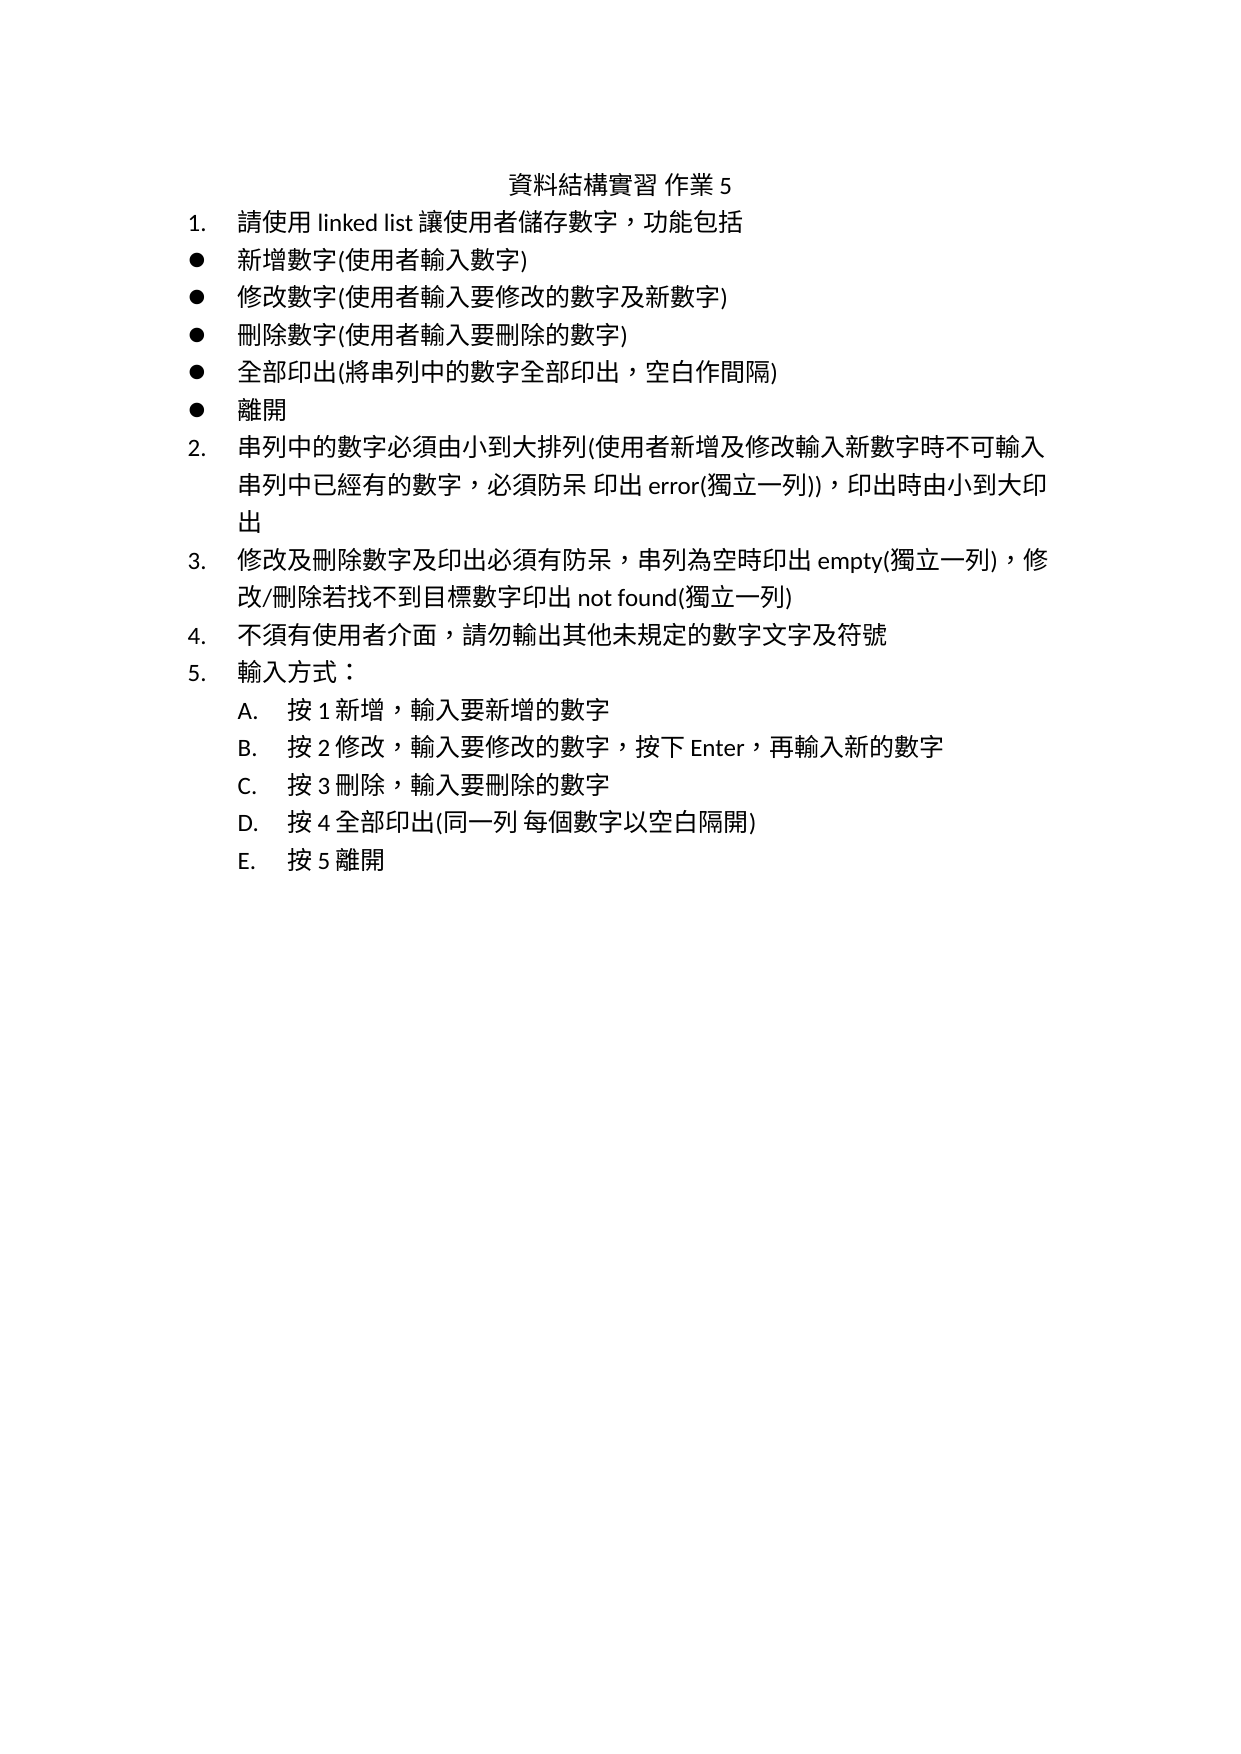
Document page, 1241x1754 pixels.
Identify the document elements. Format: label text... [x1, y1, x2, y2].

list 按1新增，輸入要新增的數字 [237, 689, 1053, 727]
list 串列中的數字必須由小到大排列(使用者新增及修改輸入新數字時不可輸入串列中已經有的數字，必須防呆 印出error(獨立一列))，印出時由小到大印出 [187, 427, 1053, 539]
list 按2修改，輸入要修改的數字，按下Enter，再輸入新的數字 [237, 727, 1053, 764]
list 離開 [187, 389, 1053, 427]
list 修改及刪除數字及印出必須有防呆，串列為空時印出empty(獨立一列)，修改/刪除若找不到目標數字印出not found(獨立一列) [187, 539, 1053, 614]
list 新增數字(使用者輸入數字) [187, 239, 1053, 277]
text 資料結構實習 作業5 [187, 164, 1053, 202]
list 不須有使用者介面，請勿輸出其他未規定的數字文字及符號 [187, 614, 1053, 652]
list 全部印出(將串列中的數字全部印出，空白作間隔) [187, 352, 1053, 389]
list 修改數字(使用者輸入要修改的數字及新數字) [187, 277, 1053, 314]
list 按5離開 [237, 839, 1053, 877]
list 輸入方式： [187, 652, 1053, 689]
list 按3刪除，輸入要刪除的數字 [237, 764, 1053, 802]
list 請使用linked list讓使用者儲存數字，功能包括 [187, 202, 1053, 239]
list 刪除數字(使用者輸入要刪除的數字) [187, 314, 1053, 352]
list 按4全部印出(同一列 每個數字以空白隔開) [237, 802, 1053, 839]
